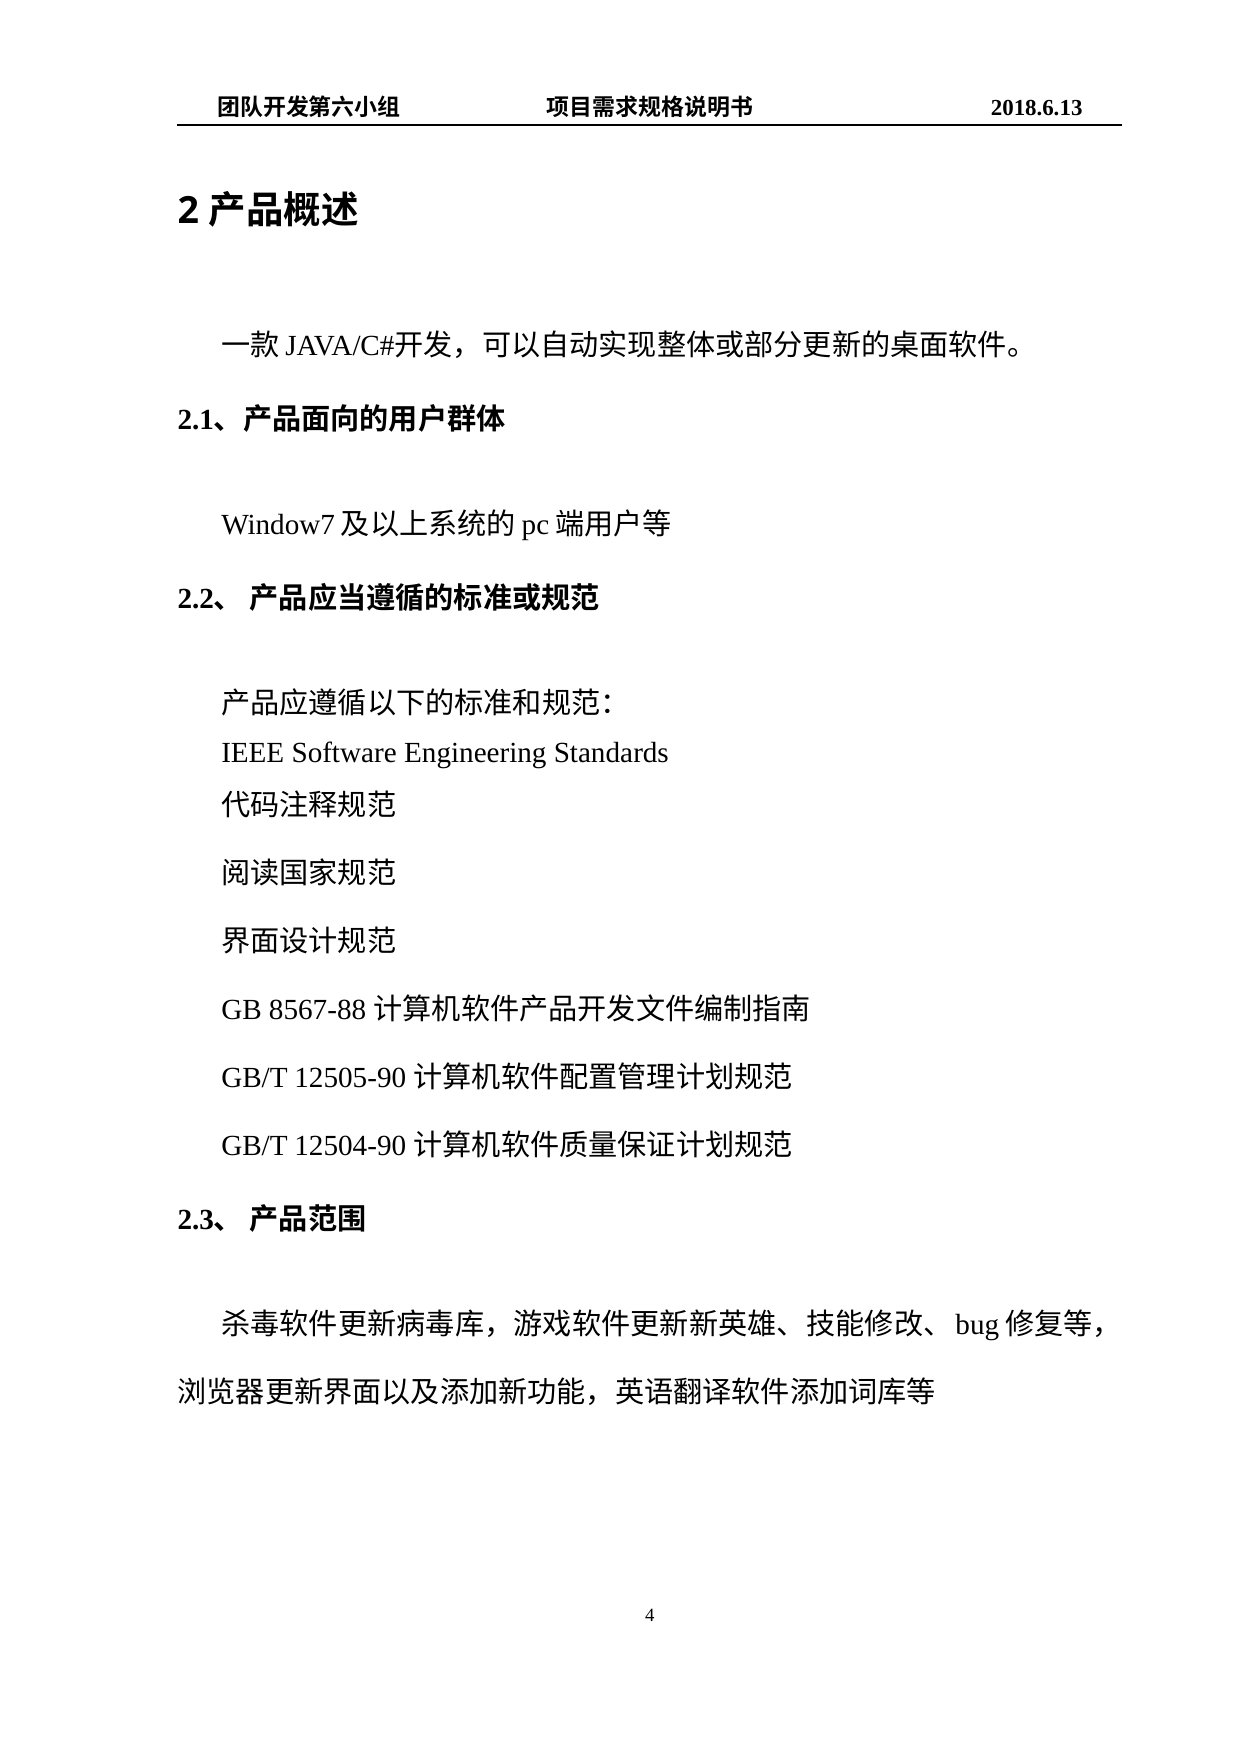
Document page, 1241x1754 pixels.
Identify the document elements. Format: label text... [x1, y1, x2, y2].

text GB 8567-88 计算机软件产品开发文件编制指南 [177, 972, 1122, 1040]
text 杀毒软件更新病毒库，游戏软件更新新英雄、技能修改、bug修复等，浏览器更新界面以及添加新功能，英语翻译软件添加词库等 [177, 1287, 1122, 1423]
text 代码注释规范 [177, 769, 1122, 837]
subtitle 2.3、 产品范围 [177, 1182, 1122, 1250]
text 阅读国家规范 [177, 837, 1122, 904]
subtitle 2.2、 产品应当遵循的标准或规范 [177, 562, 1122, 630]
text Window7及以上系统的pc端用户等 [177, 488, 1122, 556]
subtitle 2 产品概述 [177, 173, 1122, 241]
text 界面设计规范 [177, 904, 1122, 972]
text GB/T 12504-90 计算机软件质量保证计划规范 [177, 1108, 1122, 1176]
subtitle 2.1、产品面向的用户群体 [177, 383, 1122, 451]
text IEEE Software Engineering Standards [177, 735, 1122, 769]
text 产品应遵循以下的标准和规范： [177, 667, 1122, 735]
text 一款JAVA/C#开发，可以自动实现整体或部分更新的桌面软件。 [177, 308, 1122, 376]
text GB/T 12505-90 计算机软件配置管理计划规范 [177, 1040, 1122, 1108]
